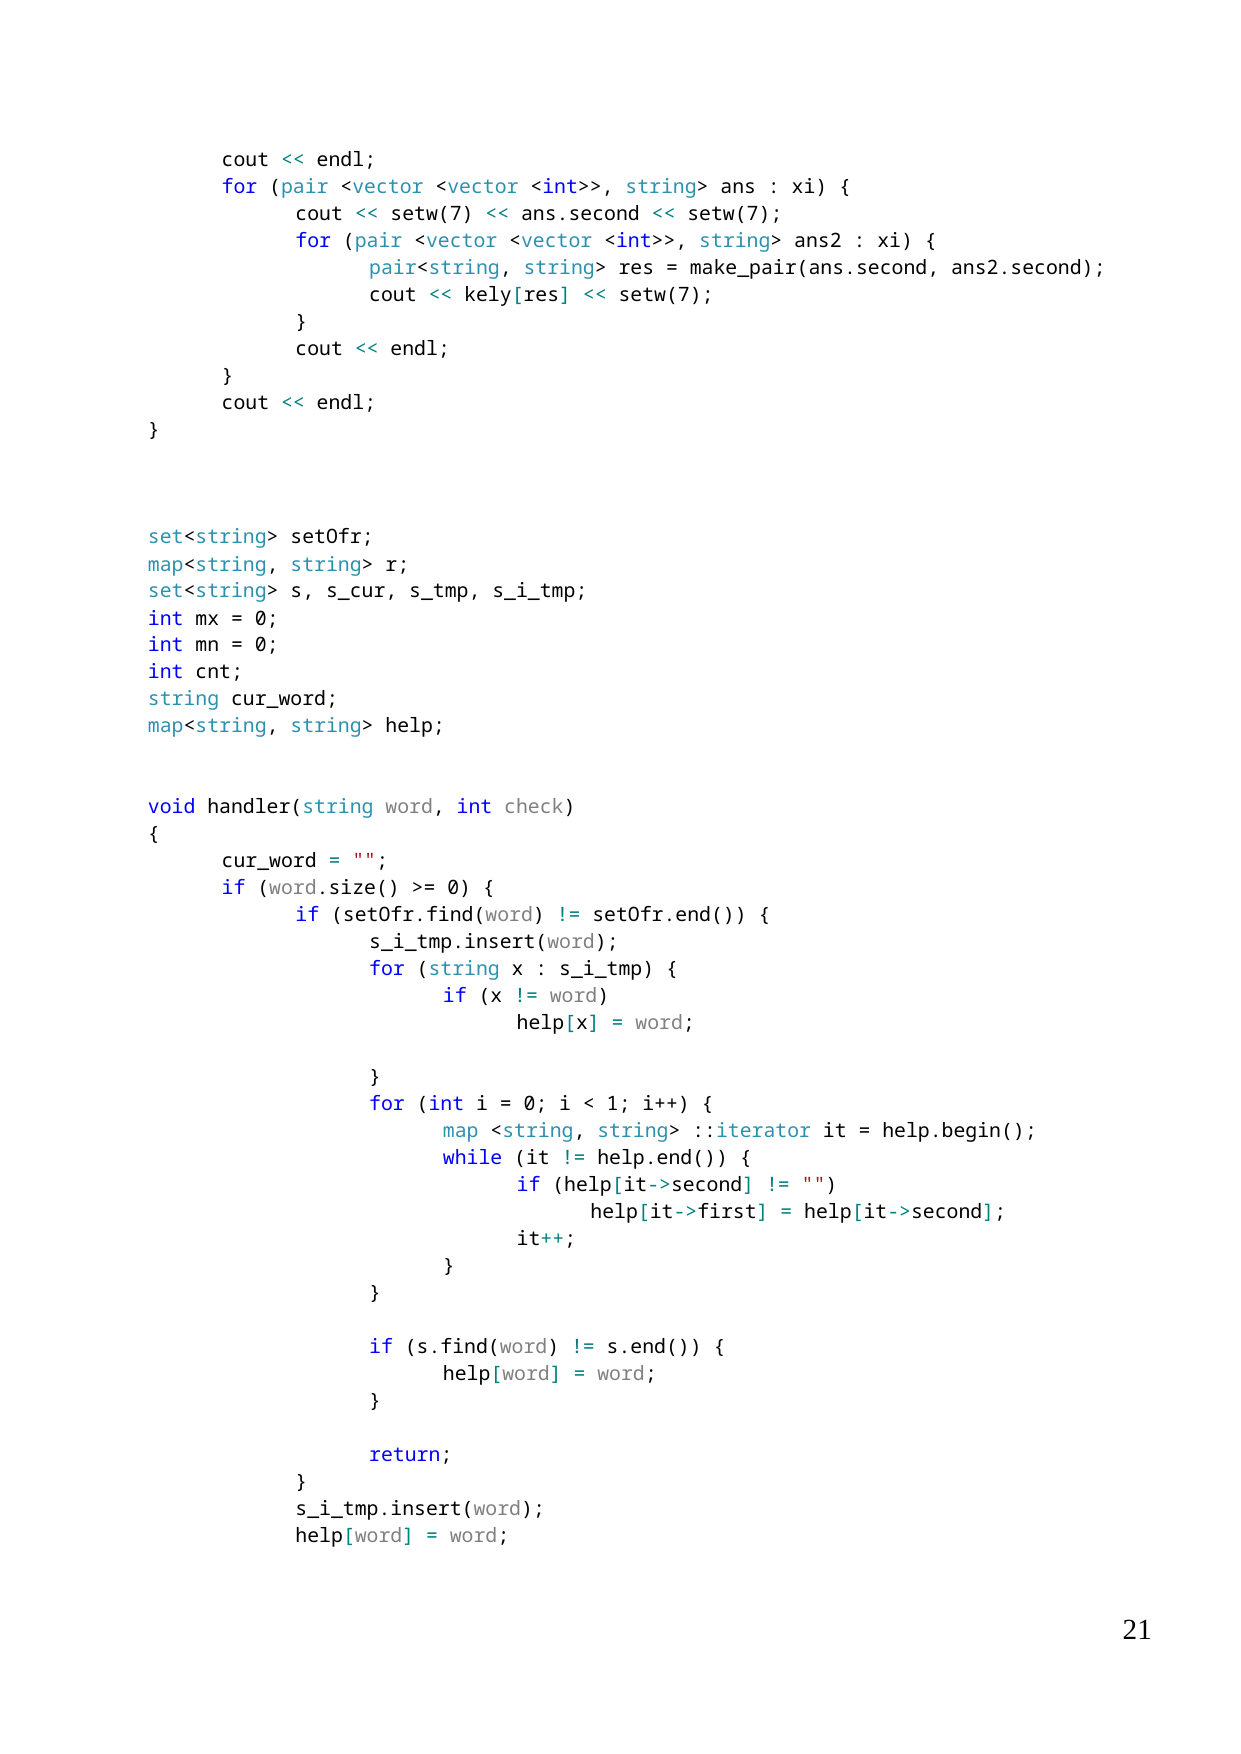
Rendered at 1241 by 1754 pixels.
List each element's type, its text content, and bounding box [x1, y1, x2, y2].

text { [148, 819, 1152, 847]
text s_i_tmp.insert(word); [148, 1494, 1152, 1521]
text } [148, 1386, 1152, 1413]
text } [148, 415, 1152, 442]
text } [148, 1251, 1152, 1278]
text int cnt; [148, 658, 1152, 685]
text cout << setw(7) << ans.second << setw(7); [148, 199, 1152, 226]
text if (word.size() >= 0) { [148, 873, 1152, 901]
text map <string, string> ::iterator it = help.begin(); [148, 1116, 1152, 1143]
text } [148, 307, 1152, 334]
text help[it->first] = help[it->second]; [148, 1197, 1152, 1224]
text if (help[it->second] != "") [148, 1170, 1152, 1197]
text for (int i = 0; i < 1; i++) { [148, 1089, 1152, 1116]
text return; [148, 1440, 1152, 1467]
text } [148, 1278, 1152, 1305]
text } [148, 361, 1152, 388]
text int mx = 0; [148, 604, 1152, 631]
text if (s.find(word) != s.end()) { [148, 1332, 1152, 1359]
text string cur_word; [148, 685, 1152, 712]
text for (pair <vector <vector <int>>, string> ans : xi) { [148, 172, 1152, 199]
text s_i_tmp.insert(word); [148, 927, 1152, 954]
text it++; [148, 1224, 1152, 1251]
text map<string, string> r; [148, 550, 1152, 577]
text while (it != help.end()) { [148, 1143, 1152, 1170]
text help[x] = word; [148, 1008, 1152, 1035]
text void handler(string word, int check) [148, 793, 1152, 819]
text set<string> s, s_cur, s_tmp, s_i_tmp; [148, 577, 1152, 604]
text cout << endl; [148, 334, 1152, 361]
text if (x != word) [148, 981, 1152, 1008]
text help[word] = word; [148, 1359, 1152, 1386]
text for (string x : s_i_tmp) { [148, 954, 1152, 981]
text pair<string, string> res = make_pair(ans.second, ans2.second); [148, 253, 1152, 280]
text if (setOfr.find(word) != setOfr.end()) { [148, 901, 1152, 927]
text } [148, 1062, 1152, 1089]
text map<string, string> help; [148, 712, 1152, 739]
text cur_word = ""; [148, 847, 1152, 873]
text help[word] = word; [148, 1521, 1152, 1548]
text } [148, 1467, 1152, 1494]
text set<string> setOfr; [148, 523, 1152, 550]
text cout << endl; [148, 145, 1152, 172]
text int mn = 0; [148, 631, 1152, 658]
text for (pair <vector <vector <int>>, string> ans2 : xi) { [148, 226, 1152, 253]
text cout << endl; [148, 388, 1152, 415]
text cout << kely[res] << setw(7); [148, 280, 1152, 307]
